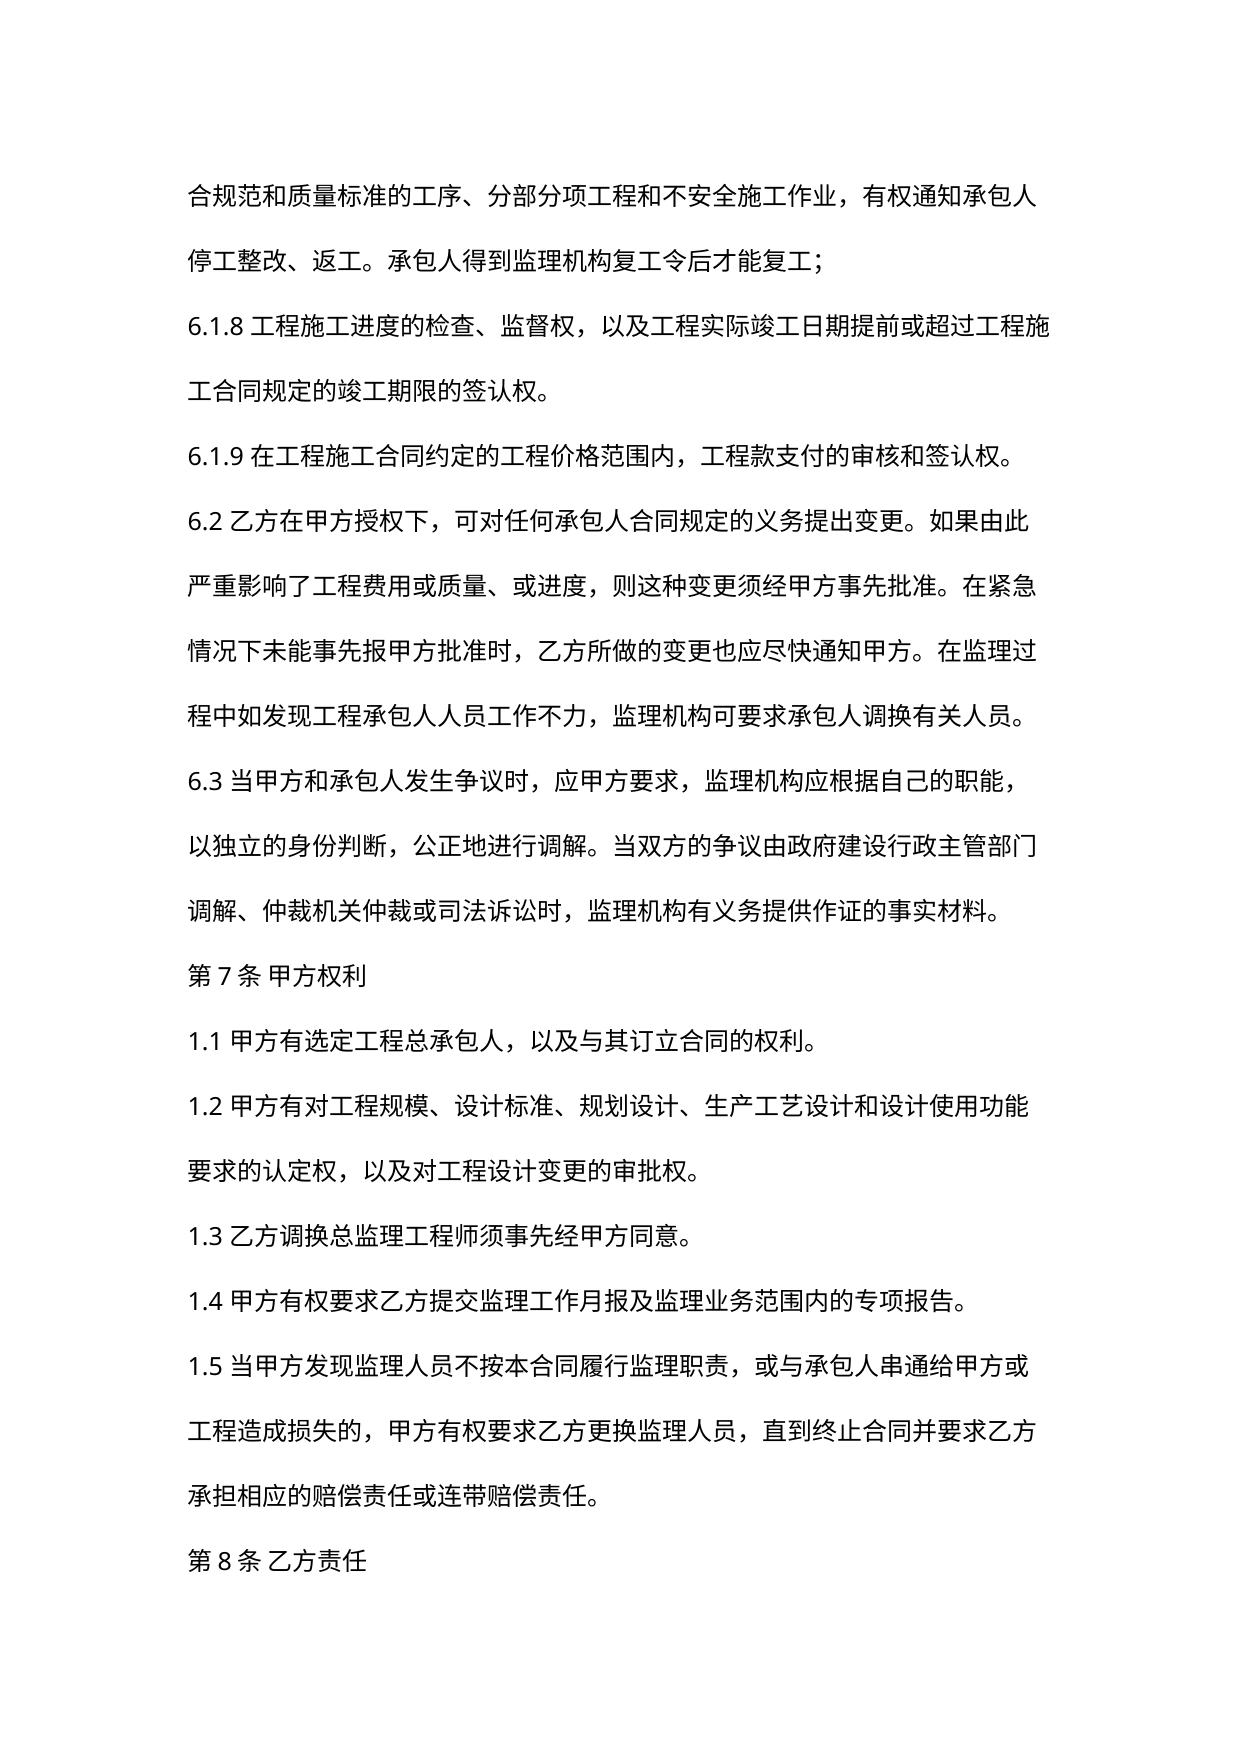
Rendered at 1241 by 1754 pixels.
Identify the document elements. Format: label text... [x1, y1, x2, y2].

text 6.1.9 在工程施工合同约定的工程价格范围内，工程款支付的审核和签认权。 [187, 422, 1053, 487]
text 1.1 甲方有选定工程总承包人，以及与其订立合同的权利。 [187, 1007, 1053, 1072]
text 1.5 当甲方发现监理人员不按本合同履行监理职责，或与承包人串通给甲方或工程造成损失的，甲方有权要求乙方更换监理人员，直到终止合同并要求乙方承担相应的赔偿责任或连带赔偿责任。 [187, 1332, 1053, 1527]
text 第7条 甲方权利 [187, 942, 1053, 1007]
text 1.3 乙方调换总监理工程师须事先经甲方同意。 [187, 1202, 1053, 1267]
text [187, 162, 1053, 292]
text 6.2 乙方在甲方授权下，可对任何承包人合同规定的义务提出变更。如果由此严重影响了工程费用或质量、或进度，则这种变更须经甲方事先批准。在紧急情况下未能事先报甲方批准时，乙方所做的变更也应尽快通知甲方。在监理过程中如发现工程承包人人员工作不力，监理机构可要求承包人调换有关人员。 [187, 487, 1053, 747]
text 第8条 乙方责任 [187, 1527, 1053, 1592]
text 1.2 甲方有对工程规模、设计标准、规划设计、生产工艺设计和设计使用功能要求的认定权，以及对工程设计变更的审批权。 [187, 1072, 1053, 1202]
text 6.1.8 工程施工进度的检查、监督权，以及工程实际竣工日期提前或超过工程施工合同规定的竣工期限的签认权。 [187, 292, 1053, 422]
text 6.3 当甲方和承包人发生争议时，应甲方要求，监理机构应根据自己的职能，以独立的身份判断，公正地进行调解。当双方的争议由政府建设行政主管部门调解、仲裁机关仲裁或司法诉讼时，监理机构有义务提供作证的事实材料。 [187, 747, 1053, 942]
text 1.4 甲方有权要求乙方提交监理工作月报及监理业务范围内的专项报告。 [187, 1267, 1053, 1332]
